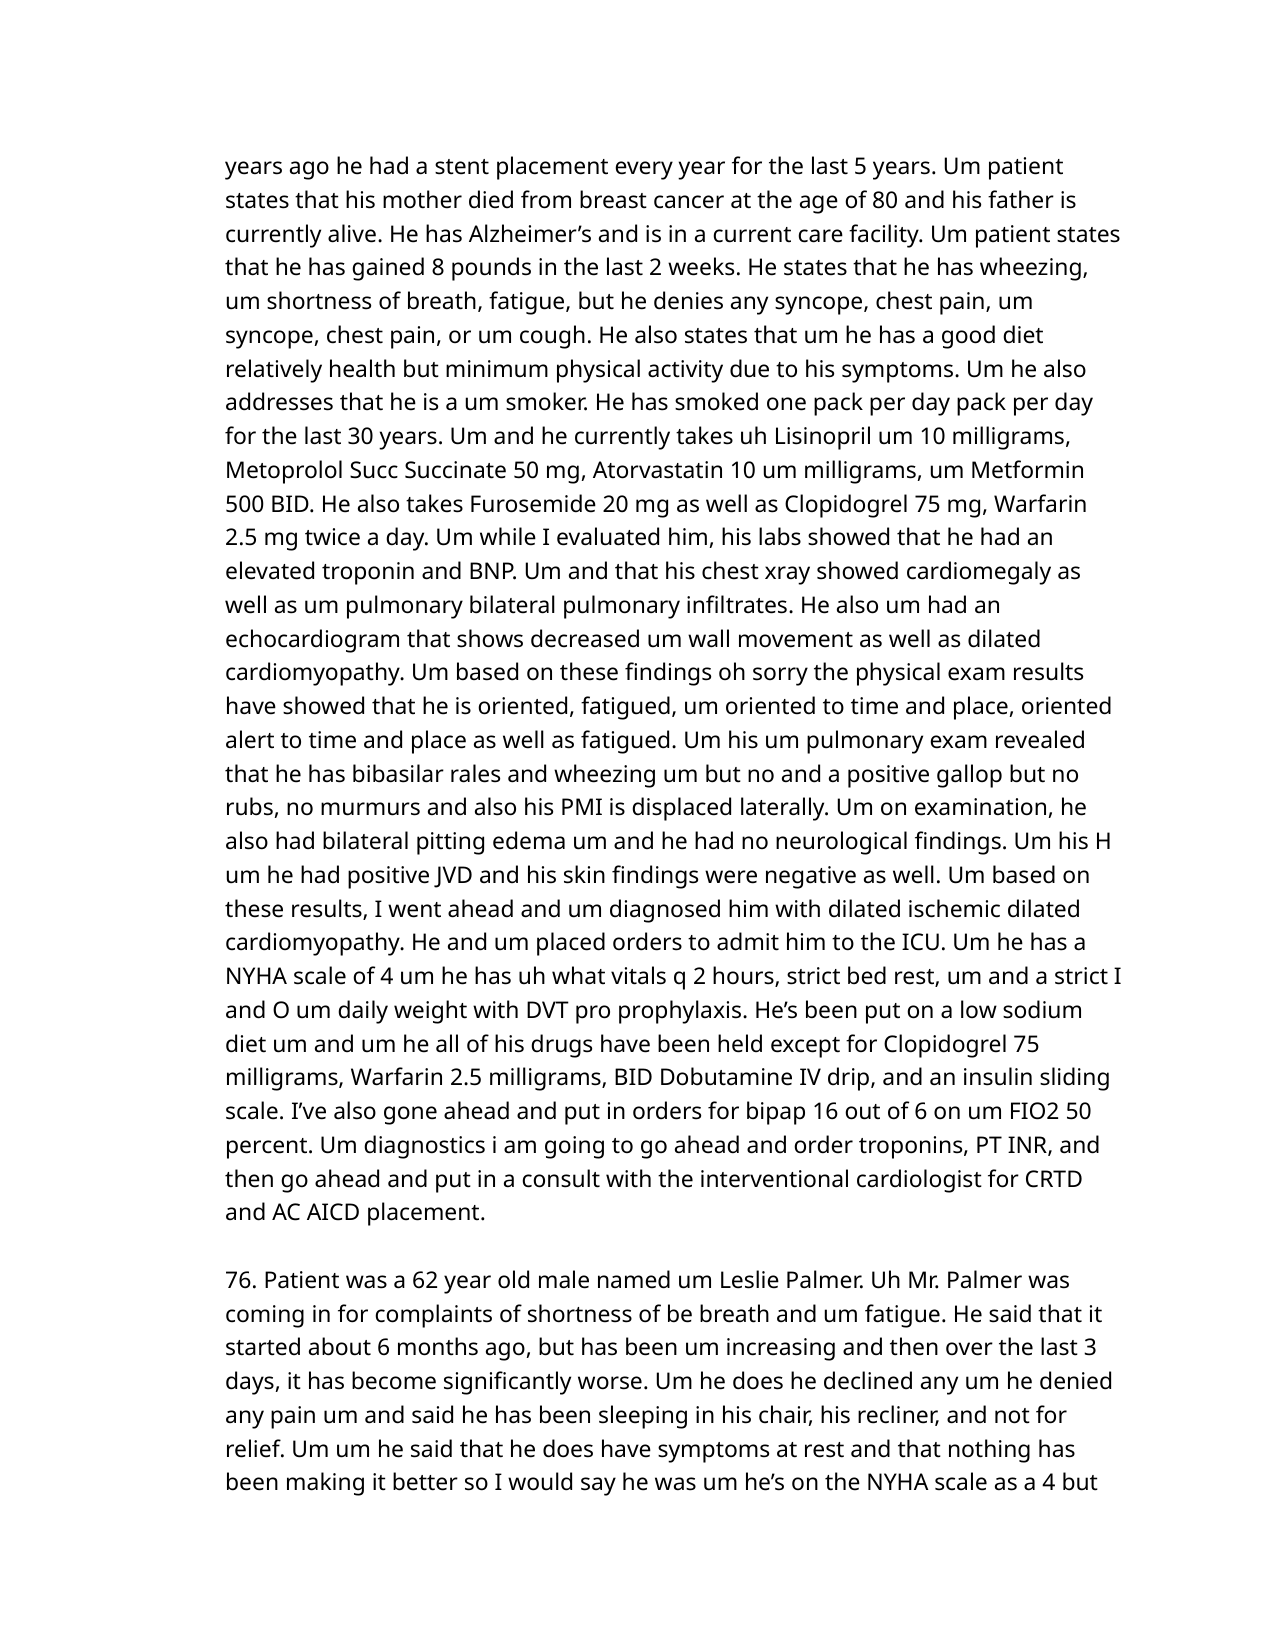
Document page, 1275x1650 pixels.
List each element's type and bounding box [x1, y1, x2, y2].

list [225, 1264, 1125, 1497]
list [225, 150, 1125, 1227]
